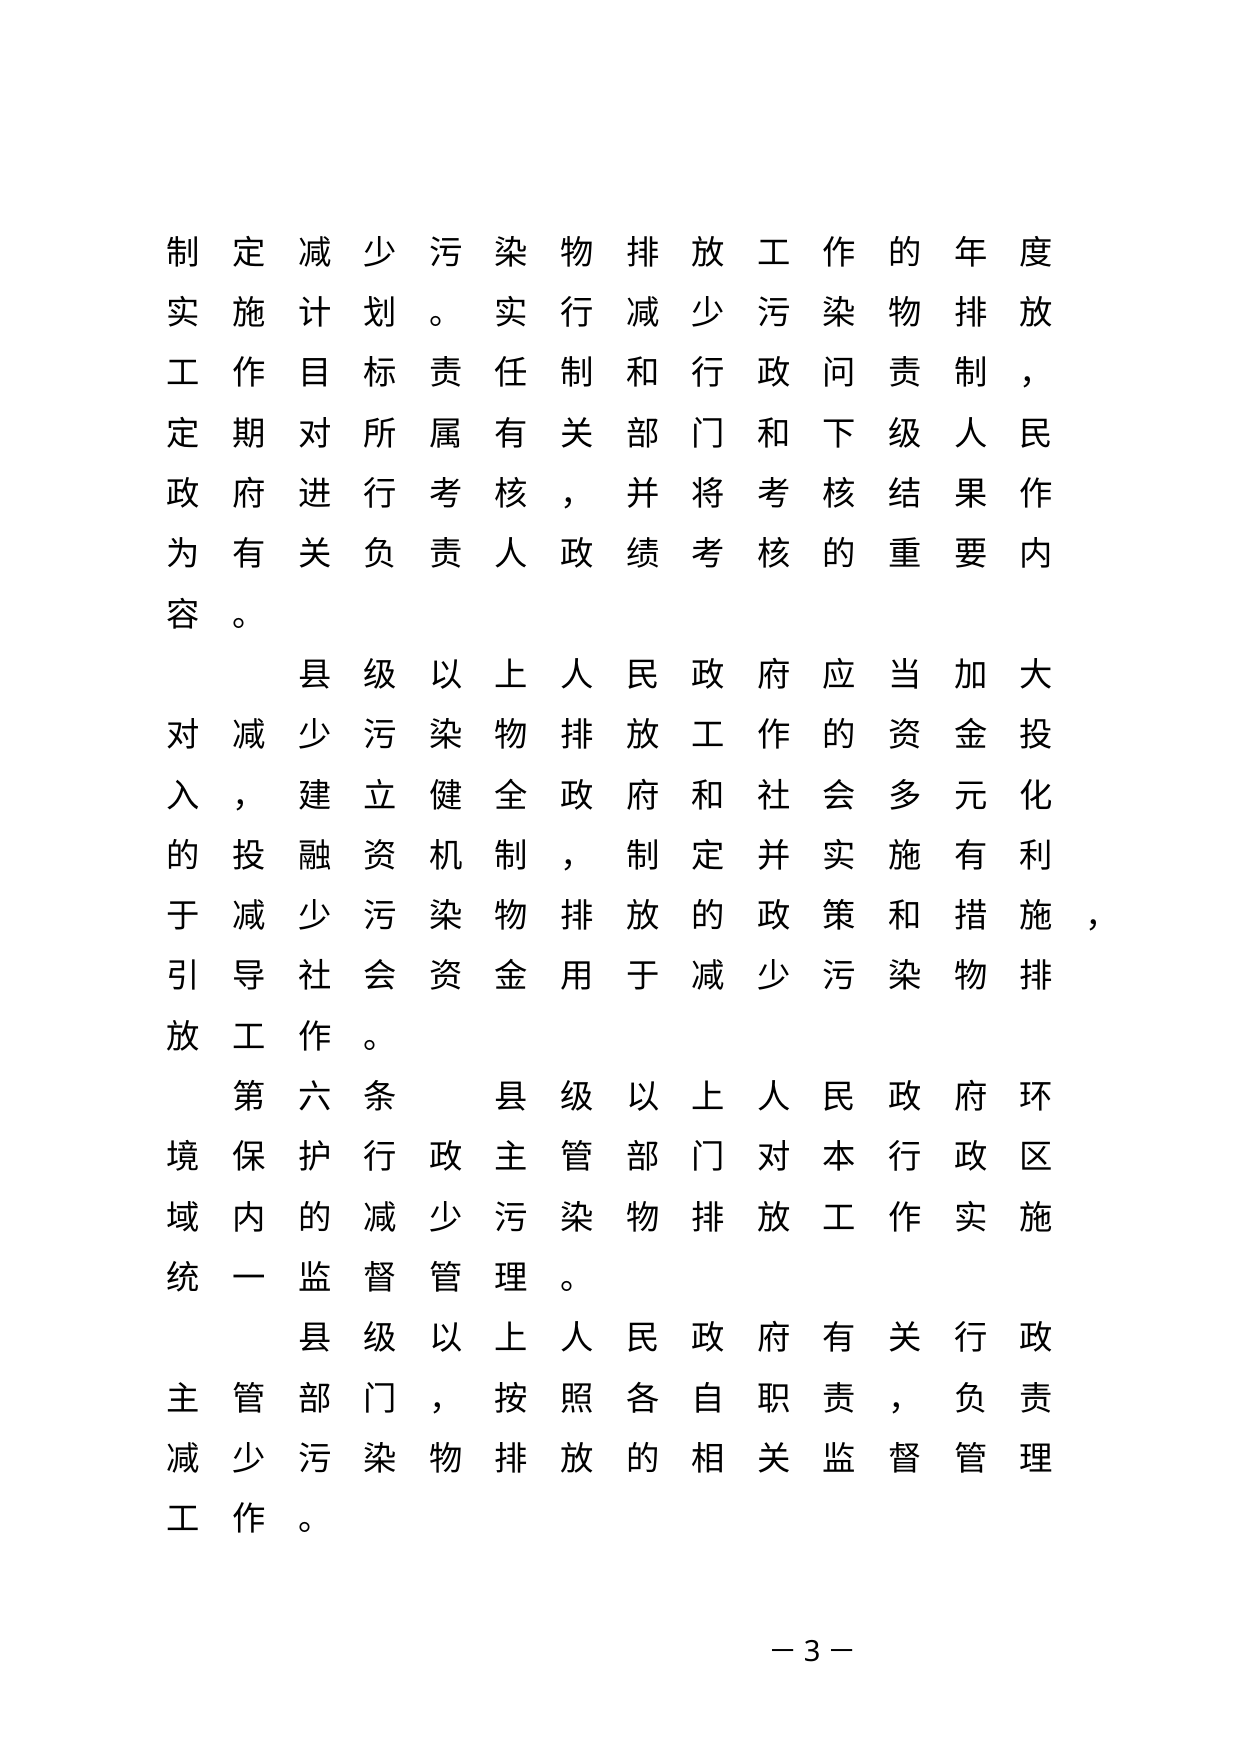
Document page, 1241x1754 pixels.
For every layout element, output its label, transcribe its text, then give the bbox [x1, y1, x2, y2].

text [167, 219, 1085, 642]
text 第六条 县级以上人民政府环境保护行政主管部门对本行政区域内的减少污染物排放工作实施统一监督管理。 [167, 1064, 1085, 1305]
text 县级以上人民政府应当加大对减少污染物排放工作的资金投入，建立健全政府和社会多元化的投融资机制，制定并实施有利于减少污染物排放的政策和措施，引导社会资金用于减少污染物排放工作。 [167, 642, 1085, 1064]
text 县级以上人民政府有关行政主管部门，按照各自职责，负责减少污染物排放的相关监督管理工作。 [167, 1305, 1085, 1546]
